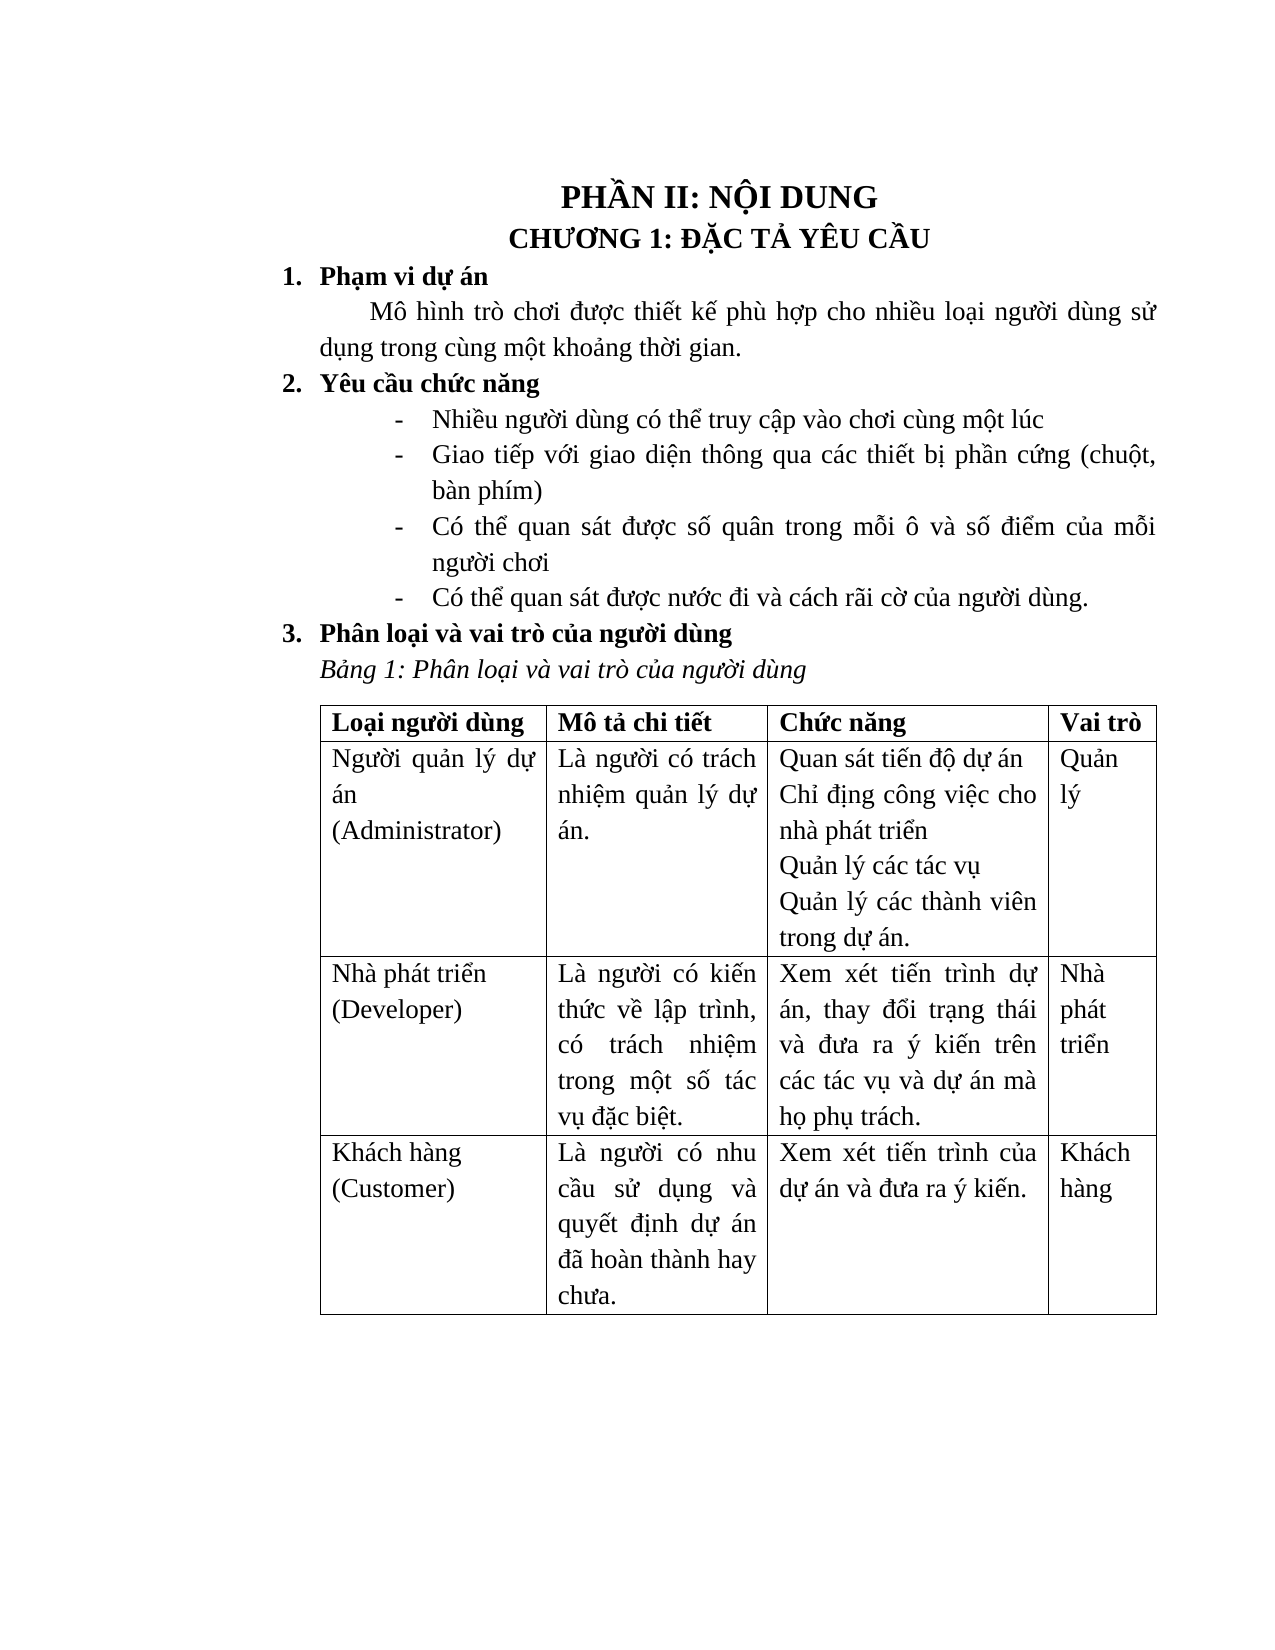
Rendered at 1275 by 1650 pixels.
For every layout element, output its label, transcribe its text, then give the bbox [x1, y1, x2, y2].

list Phạm vi dự án [282, 260, 1157, 291]
table_cell Là người có nhu cầu sử dụng và quyết định dự án đã hoàn thành hay chưa. [547, 1136, 767, 1314]
list Yêu cầu chức năng [282, 367, 1157, 398]
list Có thể quan sát được nước đi và cách rãi cờ của người dùng. [394, 581, 1157, 612]
table_header Chức năng [768, 706, 1048, 741]
list Bảng 1: Phân loại và vai trò của người dùng [319, 653, 1157, 684]
table_cell Nhà phát triển [1049, 957, 1156, 1135]
table_cell Khách hàng (Customer) [321, 1136, 546, 1314]
table_cell Quan sát tiến độ dự án Chỉ địng công việc cho nhà phát triển Quản lý các tác vụ Quản lý các thành viên trong dự án. [768, 742, 1048, 956]
table_cell Là người có kiến thức về lập trình, có trách nhiệm trong một số tác vụ đặc biệt. [547, 957, 767, 1135]
table_cell Khách hàng [1049, 1136, 1156, 1314]
table_header Loại người dùng [321, 706, 546, 741]
table_cell Nhà phát triển (Developer) [321, 957, 546, 1135]
list Có thể quan sát được số quân trong mỗi ô và số điểm của mỗi người chơi [394, 510, 1157, 577]
table_cell Người quản lý dự án (Administrator) [321, 742, 546, 956]
list Nhiều người dùng có thể truy cập vào chơi cùng một lúc [394, 403, 1157, 434]
list CHƯƠNG 1: ĐẶC TẢ YÊU CẦU [282, 221, 1157, 255]
table_header Mô tả chi tiết [547, 706, 767, 741]
list PHẦN II: NỘI DUNG [282, 177, 1157, 216]
list Giao tiếp với giao diện thông qua các thiết bị phần cứng (chuột, bàn phím) [394, 438, 1157, 505]
list Mô hình trò chơi được thiết kế phù hợp cho nhiều loại người dùng sử dụng trong cùng một khoảng thời gian. [319, 296, 1157, 362]
table_header Vai trò [1049, 706, 1156, 741]
table_cell Là người có trách nhiệm quản lý dự án. [547, 742, 767, 956]
list Phân loại và vai trò của người dùng [282, 617, 1157, 648]
table_cell Quản lý [1049, 742, 1156, 956]
table_cell Xem xét tiến trình của dự án và đưa ra ý kiến. [768, 1136, 1048, 1314]
table_cell Xem xét tiến trình dự án, thay đổi trạng thái và đưa ra ý kiến trên các tác vụ và dự án mà họ phụ trách. [768, 957, 1048, 1135]
